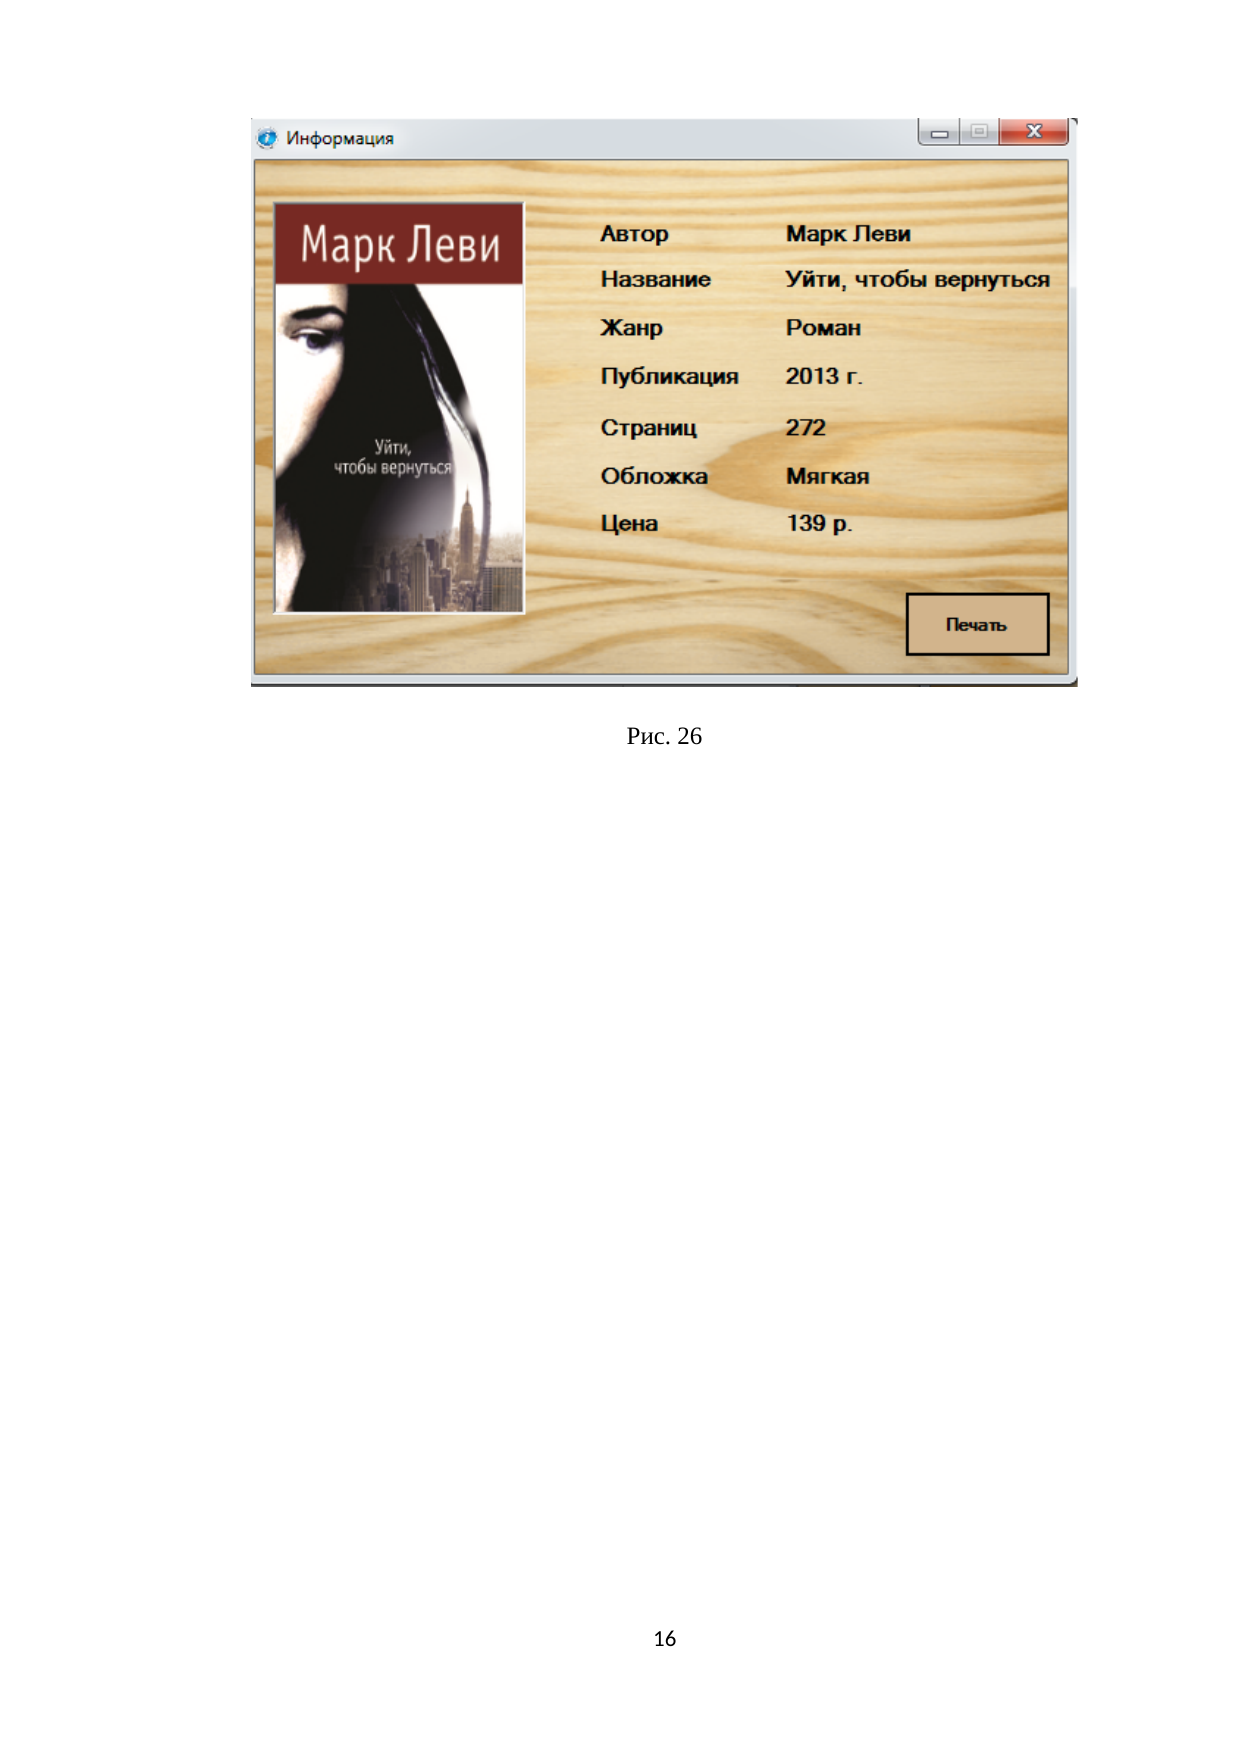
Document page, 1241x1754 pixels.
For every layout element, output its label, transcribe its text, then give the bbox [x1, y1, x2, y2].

picture [251, 118, 1078, 687]
text Рис. 26 [177, 721, 1152, 750]
